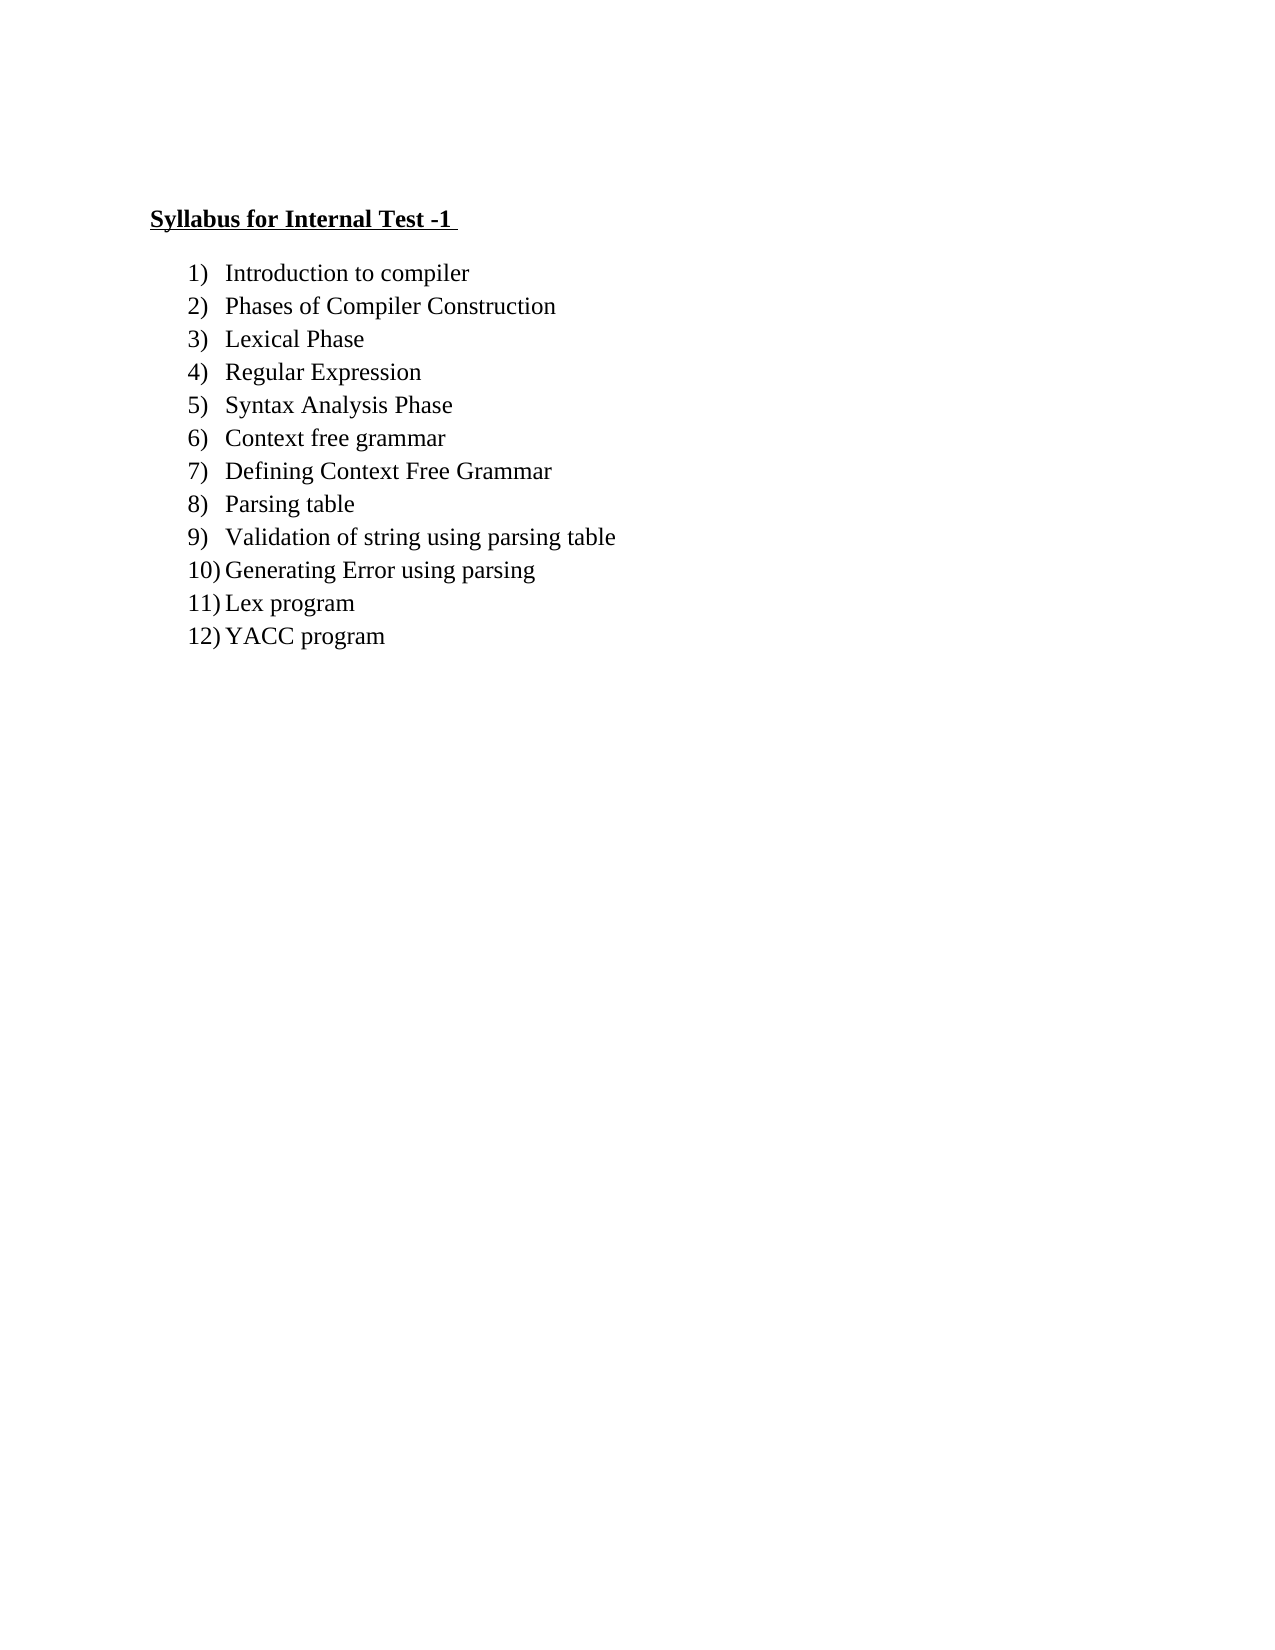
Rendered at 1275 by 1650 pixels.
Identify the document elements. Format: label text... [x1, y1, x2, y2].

list Syntax Analysis Phase [187, 390, 1125, 418]
list Parsing table [187, 489, 1125, 518]
list Validation of string using parsing table [187, 522, 1125, 551]
list Regular Expression [187, 357, 1125, 386]
text Syllabus for Internal Test -1 [150, 204, 1125, 233]
list Lexical Phase [187, 324, 1125, 352]
list Context free grammar [187, 423, 1125, 452]
list Lex program [187, 588, 1125, 617]
list Introduction to compiler [187, 258, 1125, 286]
list Generating Error using parsing [187, 555, 1125, 584]
list Defining Context Free Grammar [187, 456, 1125, 484]
list YACC program [187, 621, 1125, 650]
list Phases of Compiler Construction [187, 291, 1125, 319]
